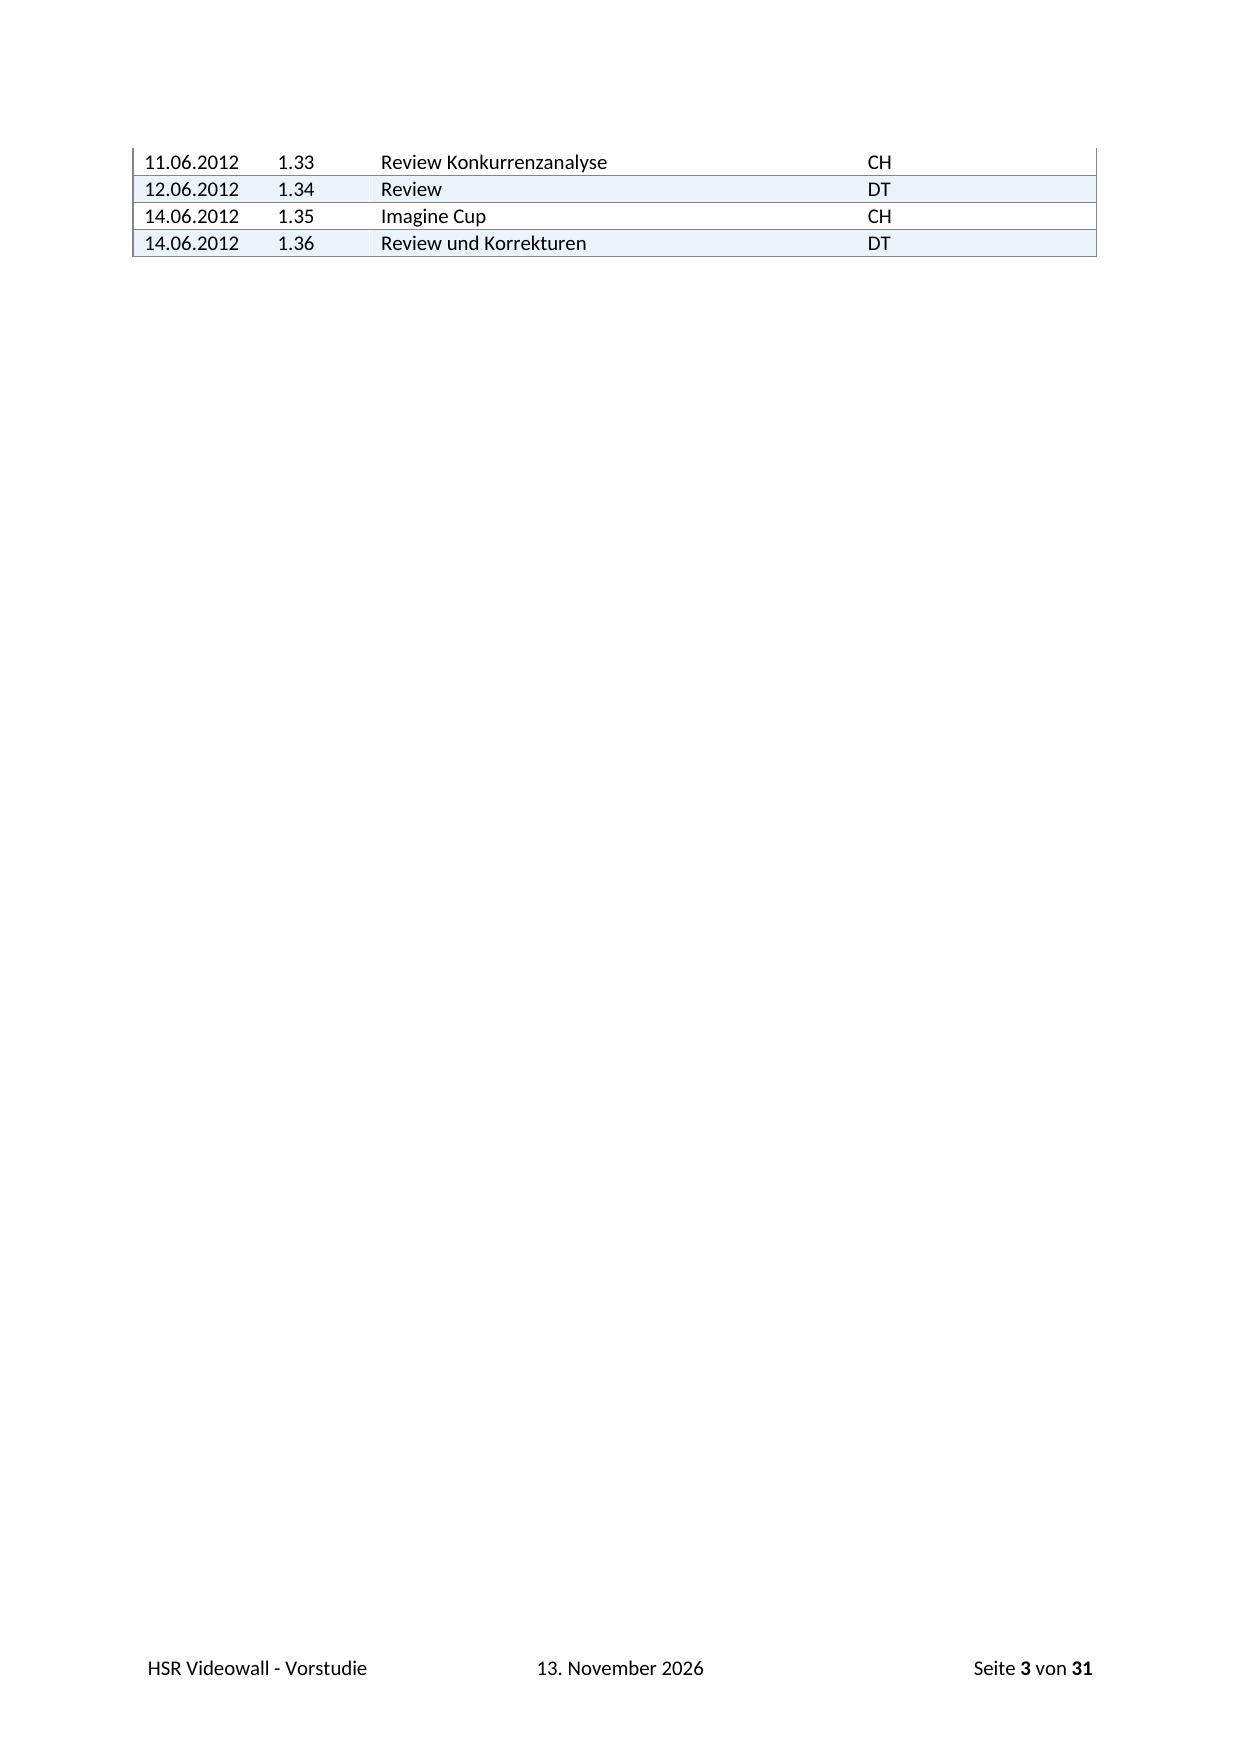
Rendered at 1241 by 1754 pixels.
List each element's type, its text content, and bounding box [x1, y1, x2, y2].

table_cell Review Konkurrenzanalyse [370, 148, 856, 174]
table_cell DT [856, 230, 1096, 256]
table_cell 12.06.2012 [134, 176, 266, 202]
table_cell DT [856, 176, 1096, 202]
table_cell 1.36 [266, 230, 369, 256]
table_cell 1.34 [266, 176, 369, 202]
table_cell 14.06.2012 [134, 203, 266, 228]
table_cell Review [370, 176, 856, 202]
table_cell 11.06.2012 [134, 148, 266, 174]
table_cell 14.06.2012 [134, 230, 266, 256]
table_cell Imagine Cup [370, 203, 856, 228]
table_cell CH [856, 148, 1096, 174]
table_cell 1.35 [266, 203, 369, 228]
table_cell Review und Korrekturen [370, 230, 856, 256]
table_cell CH [856, 203, 1096, 228]
table_cell 1.33 [266, 148, 369, 174]
